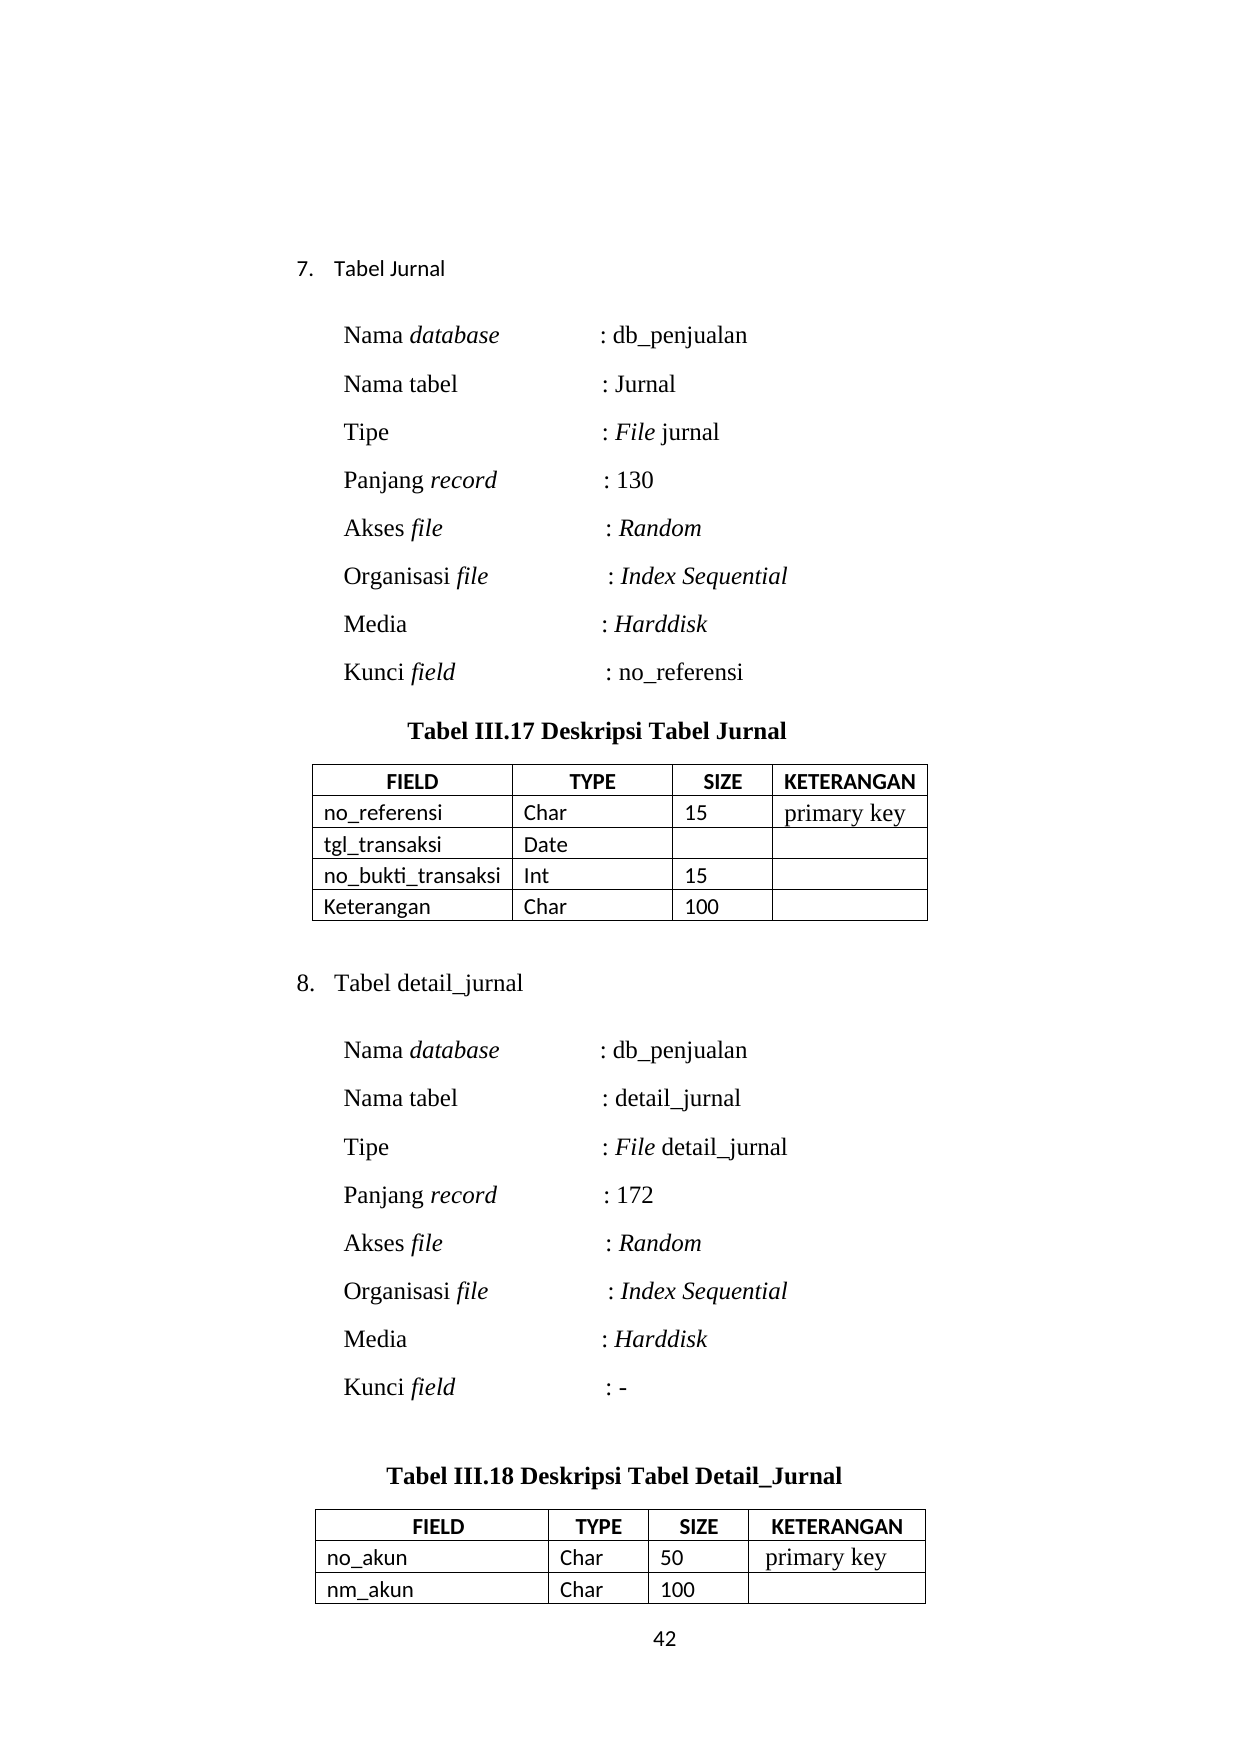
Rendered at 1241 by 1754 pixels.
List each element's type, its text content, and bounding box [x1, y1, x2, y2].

table_cell Keterangan [313, 890, 512, 920]
table_cell no_bukti_transaksi [313, 859, 512, 889]
text Organisasi file : Index Sequential [304, 542, 1092, 590]
text Nama database : db_penjualan [304, 301, 1092, 349]
table_cell [749, 1573, 925, 1603]
table_cell [773, 890, 927, 920]
table_cell [673, 828, 772, 858]
text Organisasi file : Index Sequential [304, 1257, 1092, 1305]
table_cell nm_akun [316, 1573, 548, 1603]
text Nama database : db_penjualan [304, 1016, 1092, 1064]
table_cell no_akun [316, 1541, 548, 1572]
table_cell primary key [749, 1541, 925, 1572]
text Kunci field : no_referensi [304, 638, 1092, 686]
table_cell Char [549, 1573, 648, 1603]
table_header TYPE [549, 1510, 648, 1540]
text Tipe : File detail_jurnal [304, 1112, 1092, 1160]
list Tabel detail_jurnal [296, 968, 1092, 997]
table_cell Char [549, 1541, 648, 1572]
table_cell 100 [649, 1573, 748, 1603]
table_cell 15 [673, 796, 772, 827]
table_header TYPE [513, 765, 672, 795]
table_cell [773, 828, 927, 858]
table_cell no_referensi [313, 796, 512, 827]
table_cell 15 [673, 859, 772, 889]
text Media : Harddisk [304, 1305, 1092, 1353]
text Panjang record : 130 [304, 446, 1092, 494]
table_cell Char [513, 890, 672, 920]
text Nama tabel : Jurnal [304, 349, 1092, 397]
text Nama tabel : detail_jurnal [304, 1064, 1092, 1112]
text Akses file : Random [304, 494, 1092, 542]
table_header SIZE [649, 1510, 748, 1540]
list Tabel III.18 Deskripsi Tabel Detail_Jurnal [304, 1461, 1092, 1490]
table_cell Date [513, 828, 672, 858]
list Tabel III.17 Deskripsi Tabel Jurnal [304, 716, 1092, 745]
table_cell 50 [649, 1541, 748, 1572]
table_cell 100 [673, 890, 772, 920]
list Tabel Jurnal [296, 254, 1092, 282]
text Tipe : File jurnal [304, 397, 1092, 446]
table_header SIZE [673, 765, 772, 795]
table_header FIELD [313, 765, 512, 795]
table_cell Int [513, 859, 672, 889]
text Akses file : Random [304, 1208, 1092, 1257]
table_cell primary key [773, 796, 927, 827]
table_cell [773, 859, 927, 889]
table_header KETERANGAN [773, 765, 927, 795]
table_cell tgl_transaksi [313, 828, 512, 858]
text Panjang record : 172 [304, 1160, 1092, 1208]
table_header FIELD [316, 1510, 548, 1540]
text Kunci field : - [304, 1353, 1092, 1401]
table_header KETERANGAN [749, 1510, 925, 1540]
text Media : Harddisk [304, 590, 1092, 638]
table_cell Char [513, 796, 672, 827]
